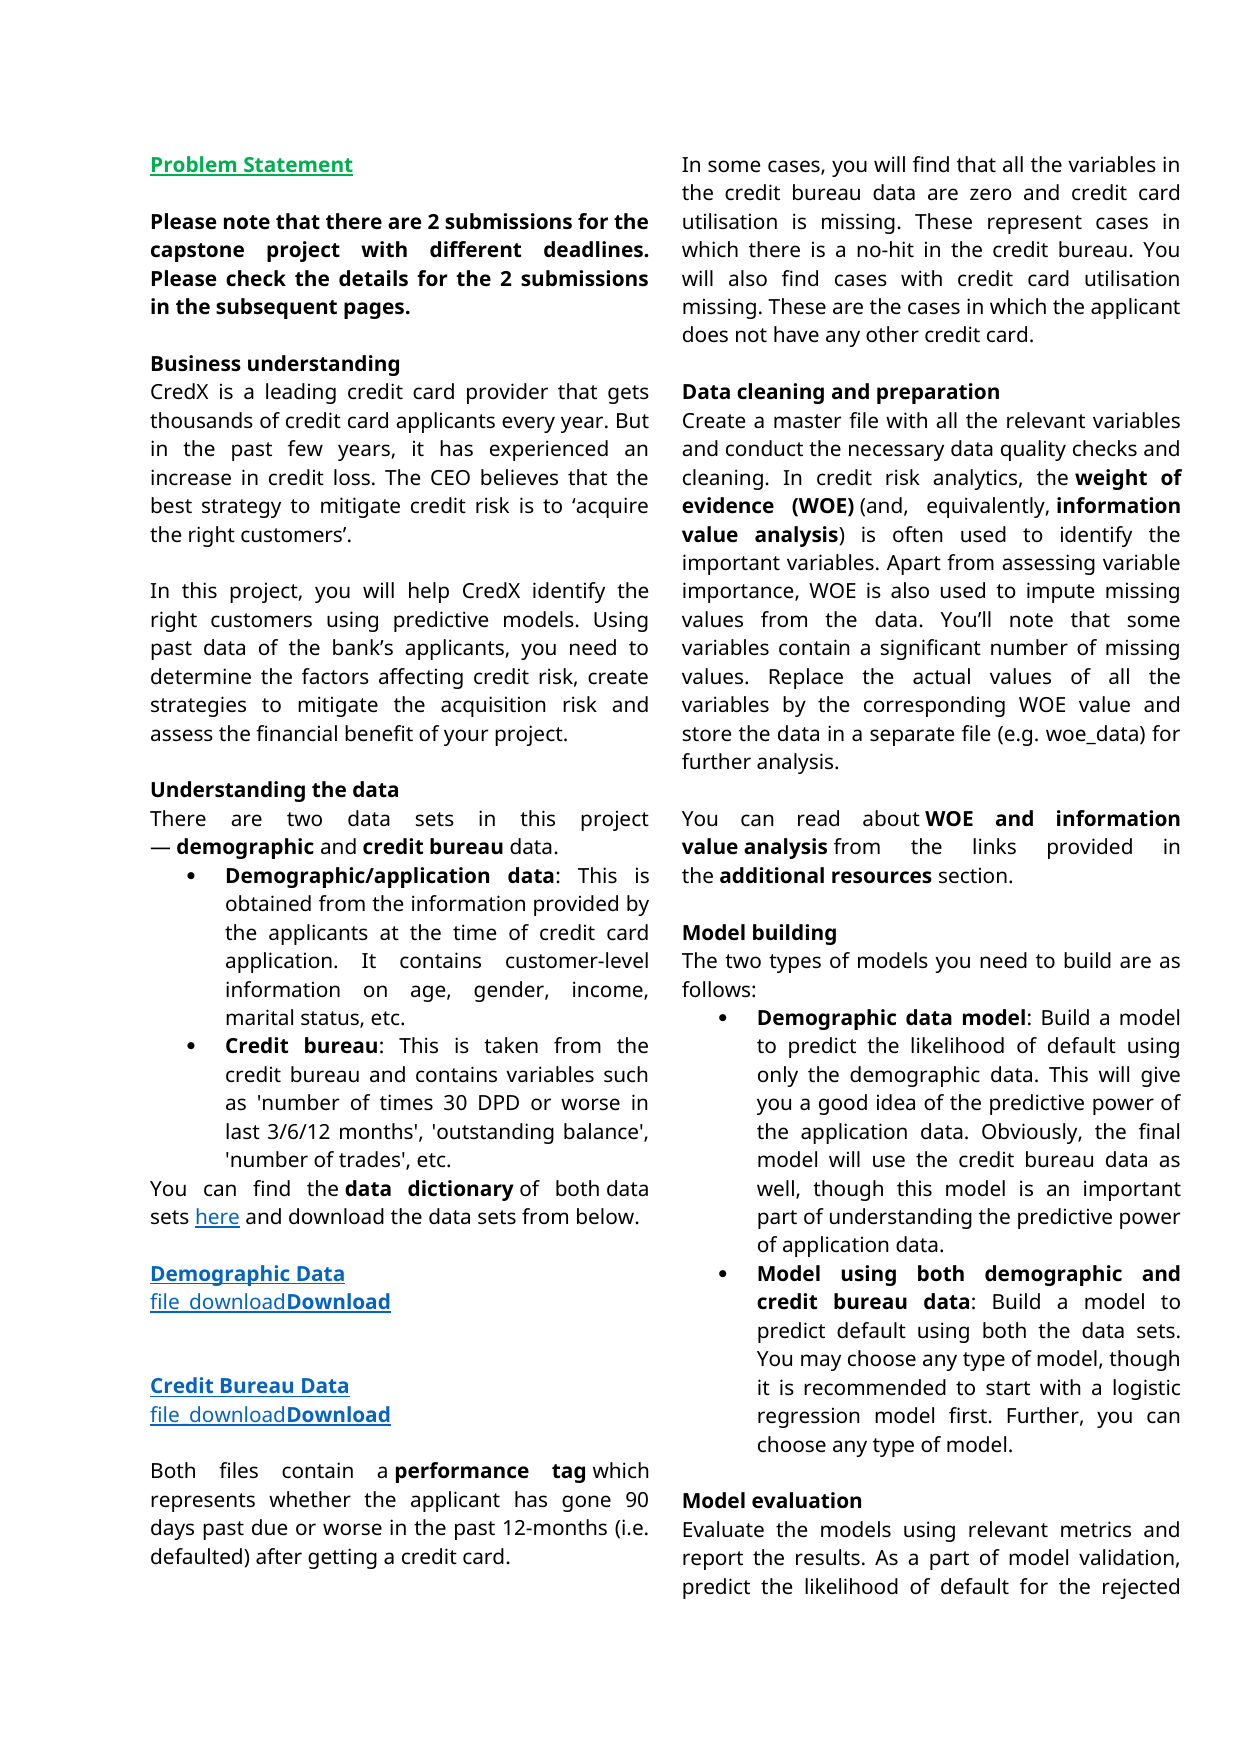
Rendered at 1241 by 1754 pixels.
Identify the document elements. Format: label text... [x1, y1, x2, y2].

text Understanding the data [150, 776, 650, 804]
text Model evaluation [682, 1487, 1181, 1515]
text The two types of models you need to build are as follows: [682, 946, 1181, 1003]
text Business understanding [150, 349, 650, 377]
text file_downloadDownload [150, 1287, 650, 1316]
text There are two data sets in this project — demographic and credit bureau data. [150, 804, 650, 861]
text Demographic Data [150, 1259, 650, 1287]
text CredX is a leading credit card provider that gets thousands of credit card applicants every year. But in the past few years, it has experienced an increase in credit loss. The CEO believes that the best strategy to mitigate credit risk is to ‘acquire the right customers’. [150, 377, 650, 548]
list Demographic/application data: This is obtained from the information provided by the applicants at the time of credit card application. It contains customer-level information on age, gender, income, marital status, etc. [187, 861, 650, 1032]
list Demographic data model: Build a model to predict the likelihood of default using only the demographic data. This will give you a good idea of the predictive power of the application data. Obviously, the final model will use the credit bureau data as well, though this model is an important part of understanding the predictive power of application data. [719, 1003, 1181, 1259]
text Data cleaning and preparation [682, 377, 1181, 406]
text Credit Bureau Data [150, 1372, 650, 1400]
text Both files contain a performance tag which represents whether the applicant has gone 90 days past due or worse in the past 12-months (i.e. defaulted) after getting a credit card. [150, 1456, 650, 1570]
text Problem Statement [150, 150, 650, 178]
list Model using both demographic and credit bureau data: Build a model to predict default using both the data sets. You may choose any type of model, though it is recommended to start with a logistic regression model first. Further, you can choose any type of model. [719, 1259, 1181, 1458]
text In some cases, you will find that all the variables in the credit bureau data are zero and credit card utilisation is missing. These represent cases in which there is a no-hit in the credit bureau. You will also find cases with credit card utilisation missing. These are the cases in which the applicant does not have any other credit card. [682, 150, 1181, 349]
text Please note that there are 2 submissions for the capstone project with different deadlines. Please check the details for the 2 submissions in the subsequent pages. [150, 207, 650, 321]
text Model building [682, 918, 1181, 946]
text In this project, you will help CredX identify the right customers using predictive models. Using past data of the bank’s applicants, you need to determine the factors affecting credit risk, create strategies to mitigate the acquisition risk and assess the financial benefit of your project. [150, 577, 650, 747]
text You can read about WOE and information value analysis from the links provided in the additional resources section. [682, 776, 1181, 889]
text You can find the data dictionary of both data sets here and download the data sets from below. [150, 1174, 650, 1231]
text file_downloadDownload [150, 1400, 650, 1428]
text Create a master file with all the relevant variables and conduct the necessary data quality checks and cleaning. In credit risk analytics, the weight of evidence (WOE) (and, equivalently, information value analysis) is often used to identify the important variables. Apart from assessing variable importance, WOE is also used to impute missing values from the data. You’ll note that some variables contain a significant number of missing values. Replace the actual values of all the variables by the corresponding WOE value and store the data in a separate file (e.g. woe_data) for further analysis. [682, 406, 1181, 776]
list Credit bureau: This is taken from the credit bureau and contains variables such as 'number of times 30 DPD or worse in last 3/6/12 months', 'outstanding balance', 'number of trades', etc. [187, 1032, 650, 1174]
